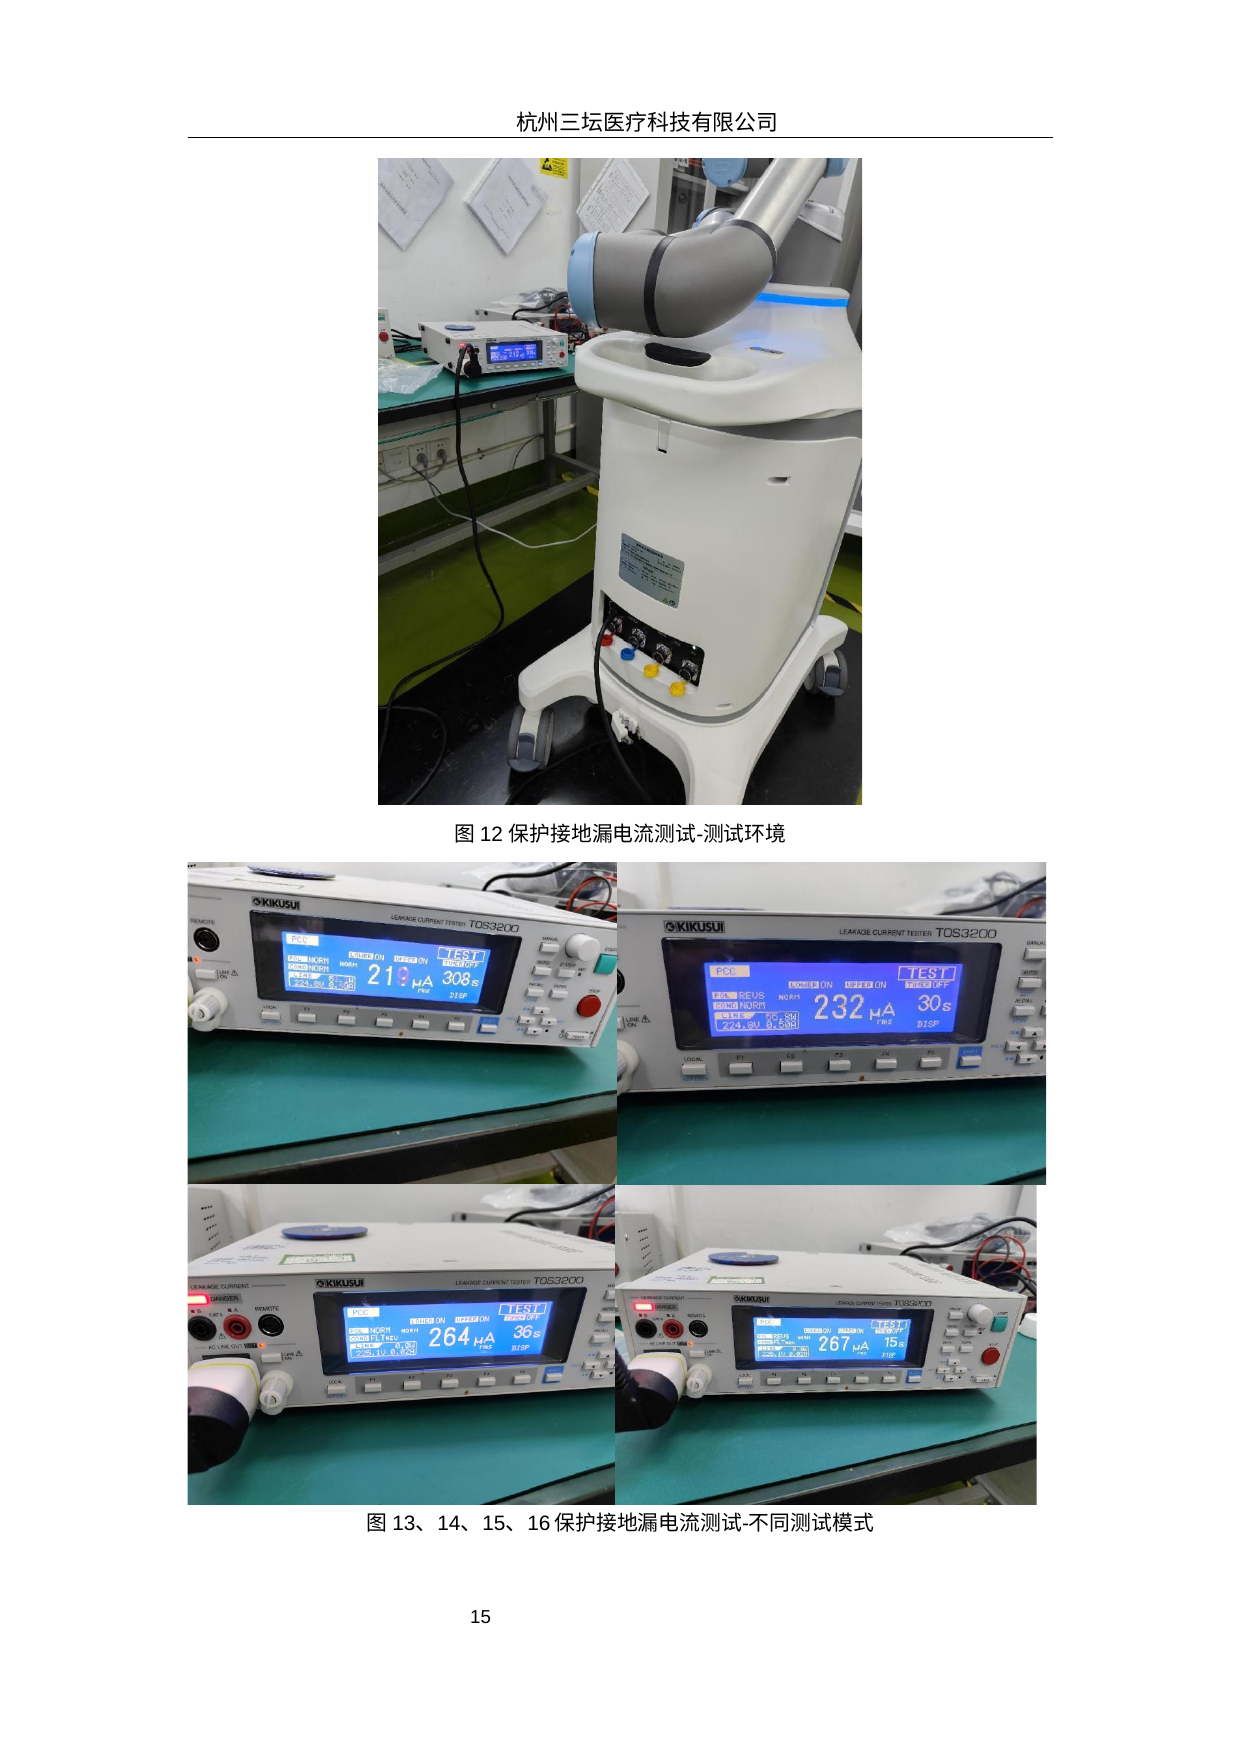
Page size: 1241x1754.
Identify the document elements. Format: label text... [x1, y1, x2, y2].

picture [187, 862, 1047, 1505]
picture [378, 158, 863, 805]
text 图 13、14、15、16保护接地漏电流测试-不同测试模式 [187, 1505, 1053, 1537]
text 图 12 保护接地漏电流测试-测试环境 [187, 817, 1053, 847]
